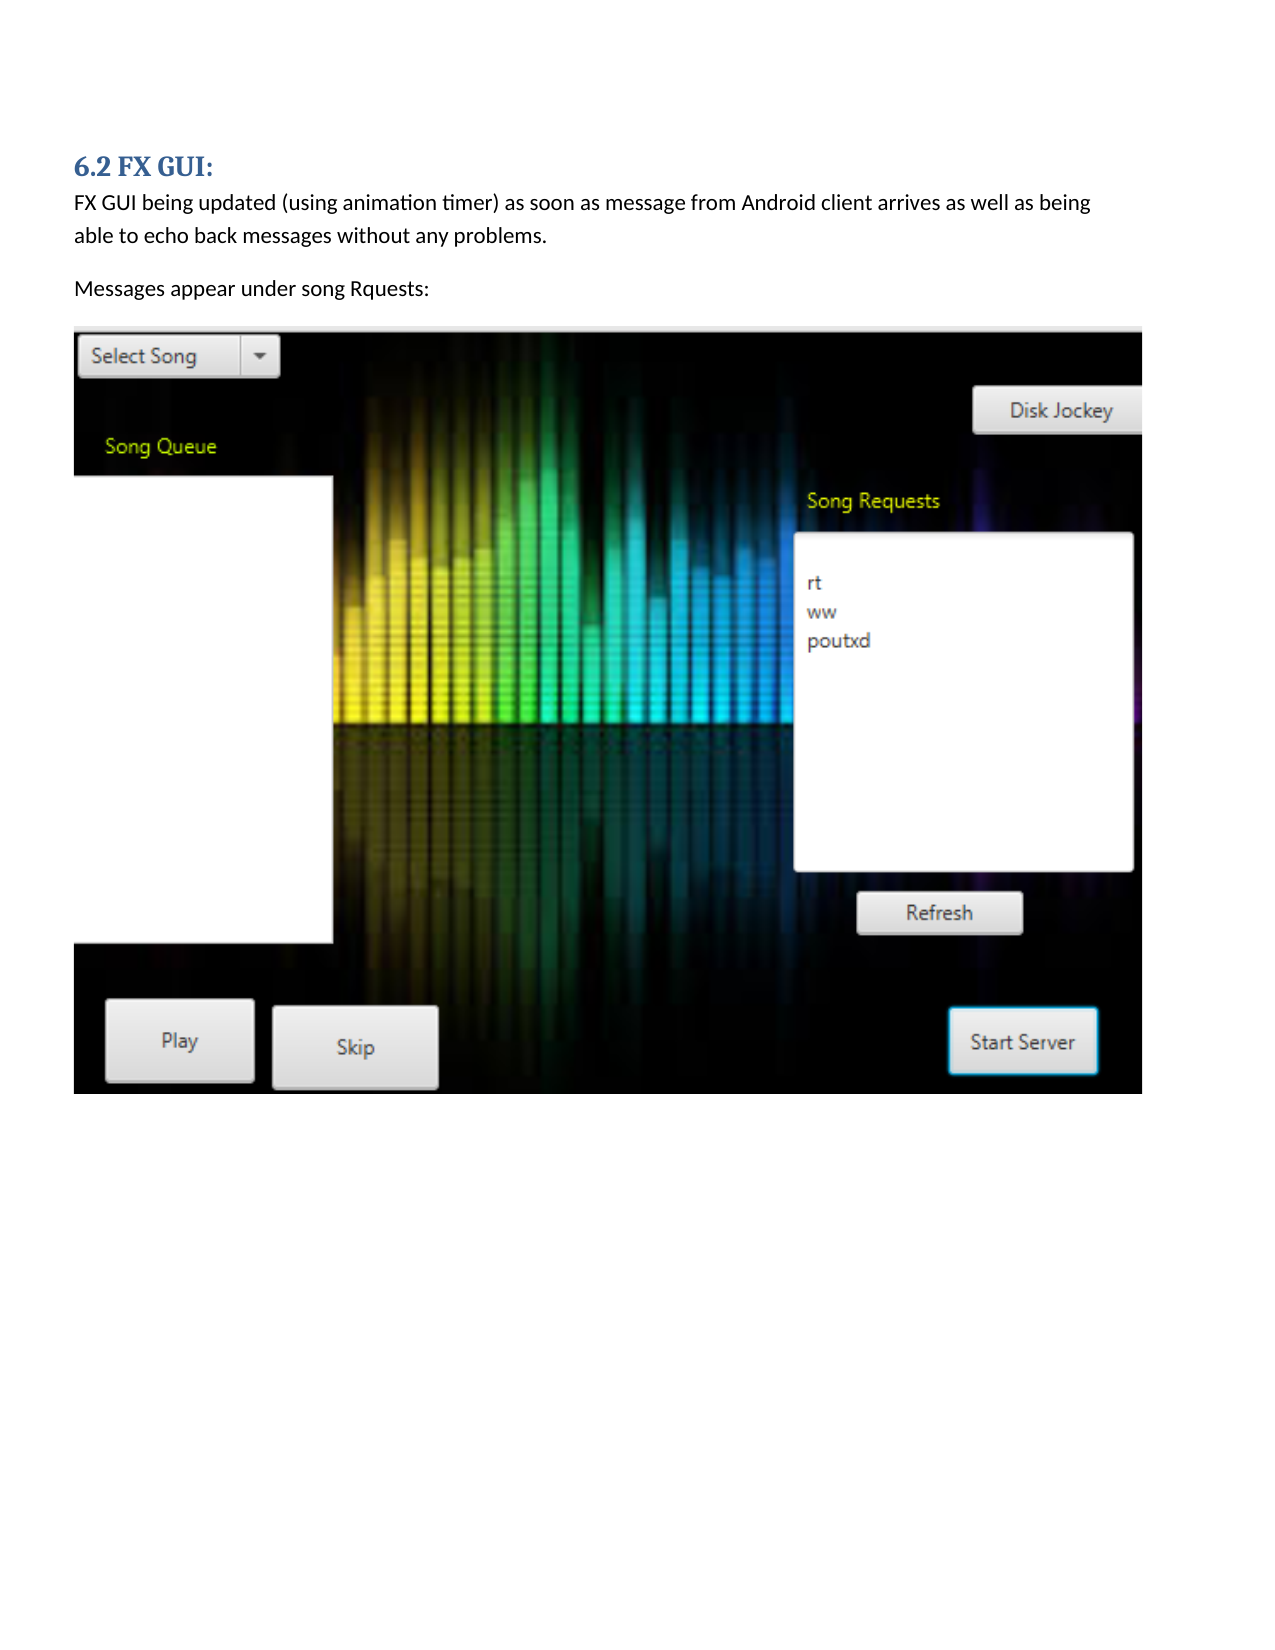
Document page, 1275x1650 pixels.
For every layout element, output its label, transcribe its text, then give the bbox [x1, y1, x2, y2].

text Messages appear under song Rquests: [74, 274, 1125, 302]
subtitle 6.2 FX GUI: [74, 150, 1125, 183]
picture [73, 326, 1143, 1094]
text FX GUI being updated (using animation timer) as soon as message from Android client arrives as well as being able to echo back messages without any problems. [74, 188, 1125, 249]
